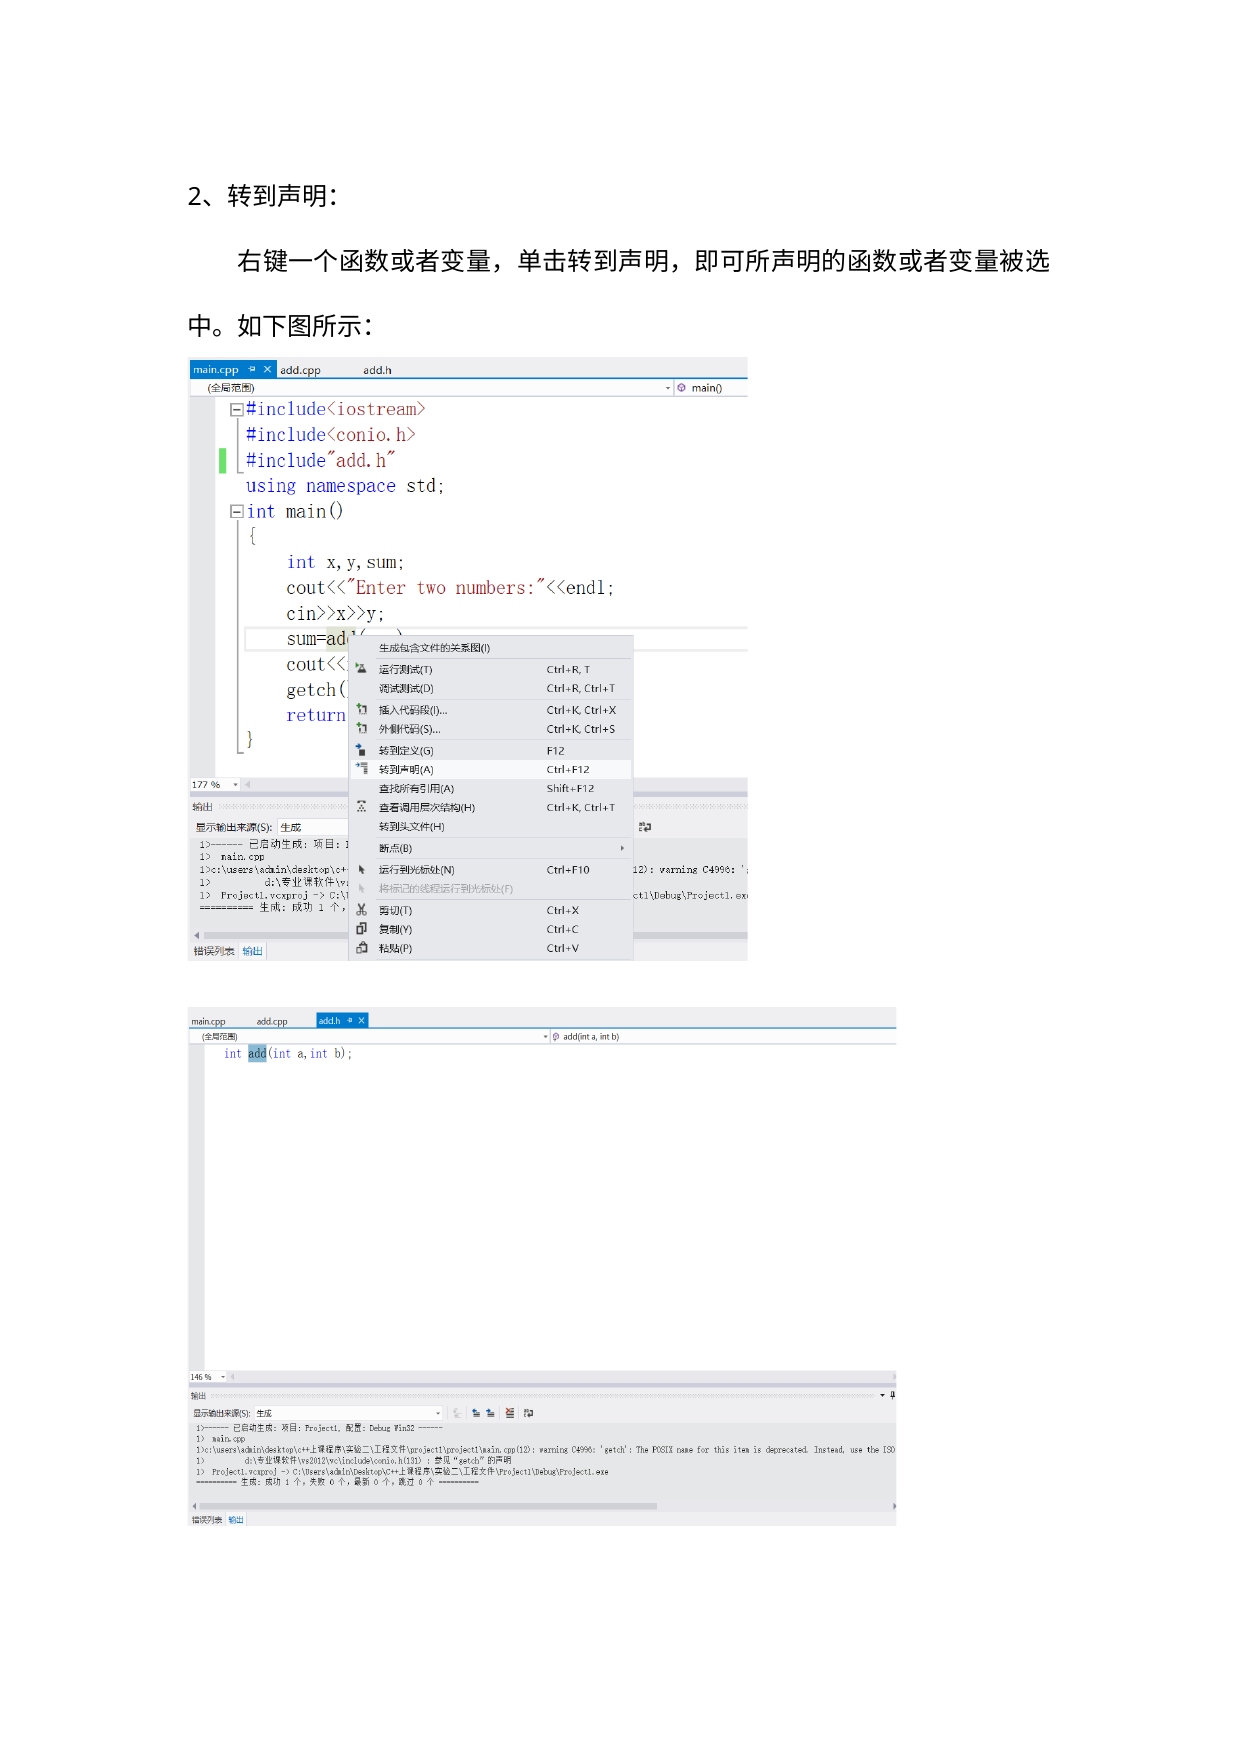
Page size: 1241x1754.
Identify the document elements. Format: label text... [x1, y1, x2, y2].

list 右键一个函数或者变量，单击转到声明，即可所声明的函数或者变量被选中。如下图所示： [187, 227, 1053, 357]
picture [187, 1007, 897, 1526]
picture [187, 357, 748, 961]
list 转到声明： [187, 162, 1053, 227]
